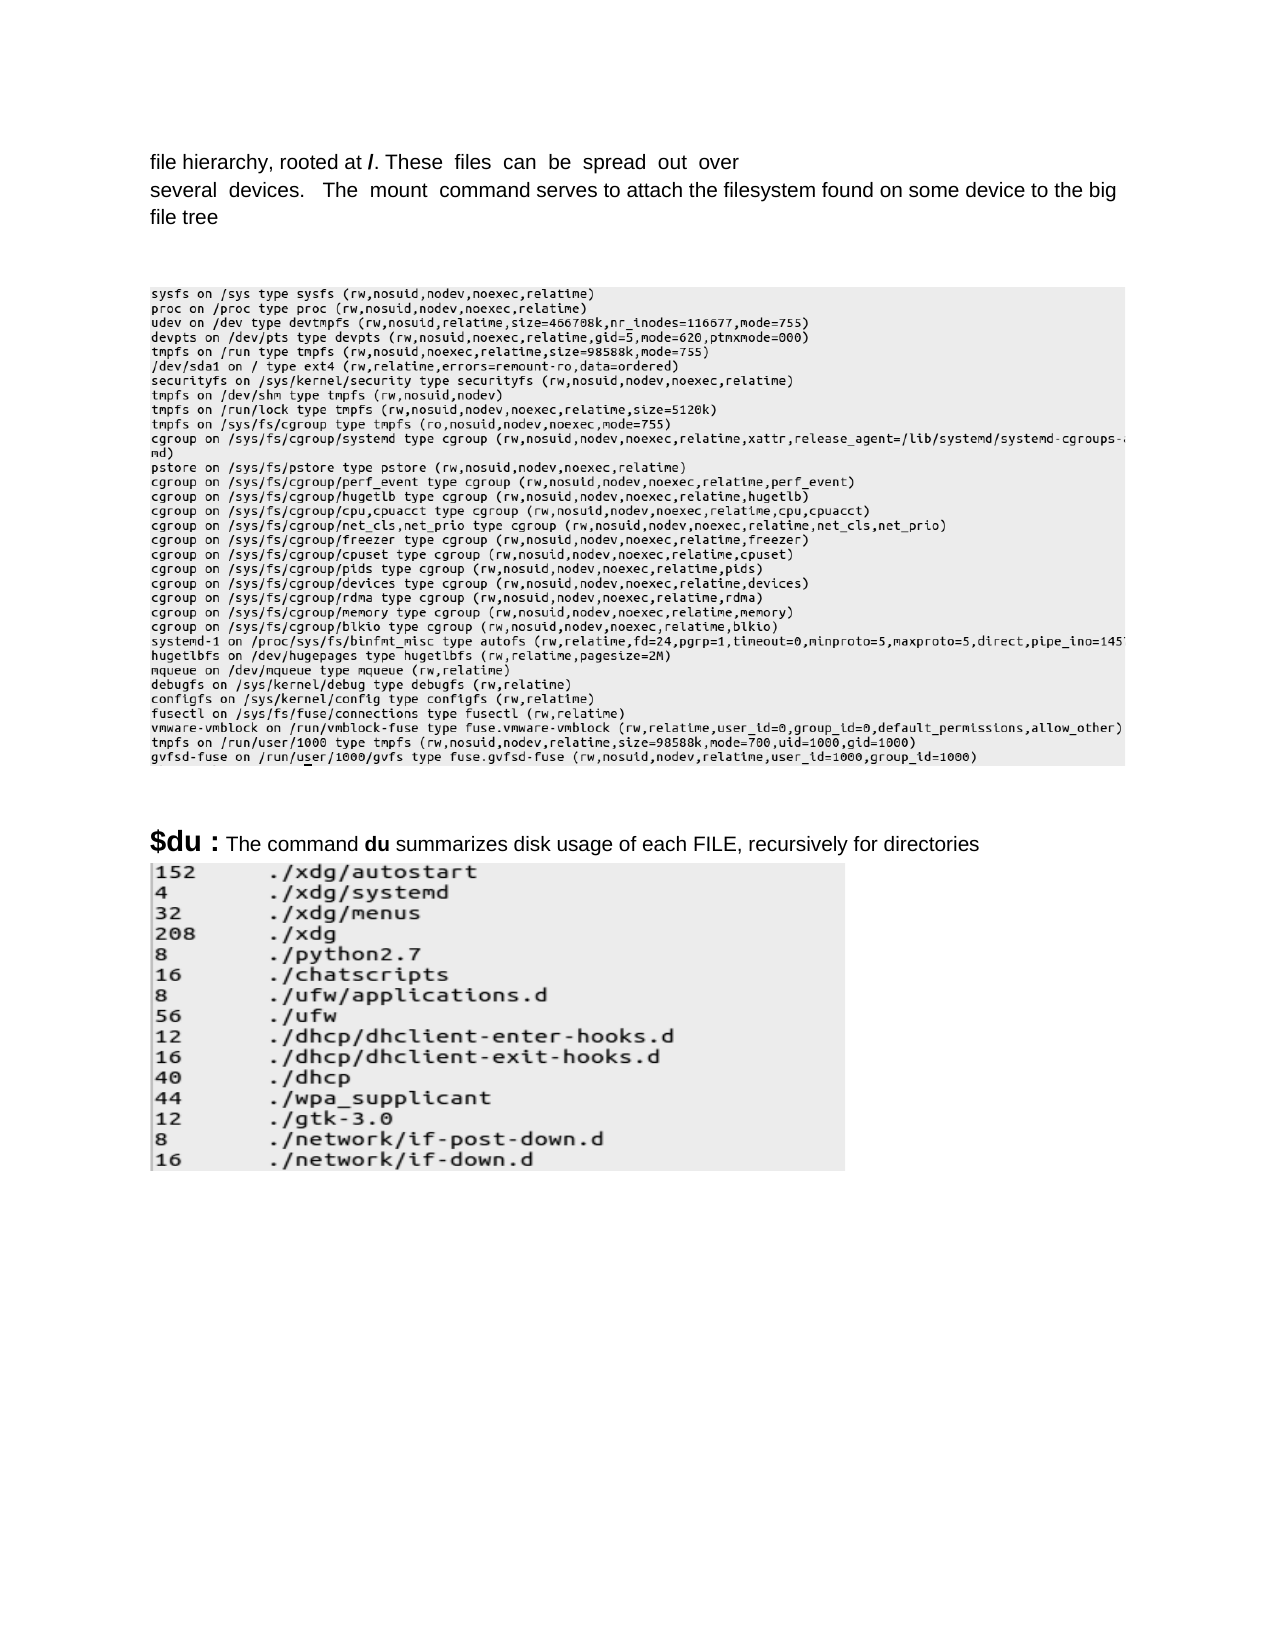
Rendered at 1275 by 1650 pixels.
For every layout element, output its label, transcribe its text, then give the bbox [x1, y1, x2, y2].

picture [150, 287, 1125, 766]
text $du : The command du summarizes disk usage of each FILE, recursively for directories [150, 824, 1125, 858]
text file hierarchy, rooted at /. These files can be spread out over [150, 150, 1125, 174]
text several devices. The mount command serves to attach the filesystem found on some device to the big file tree [150, 177, 1125, 229]
picture [150, 863, 846, 1171]
